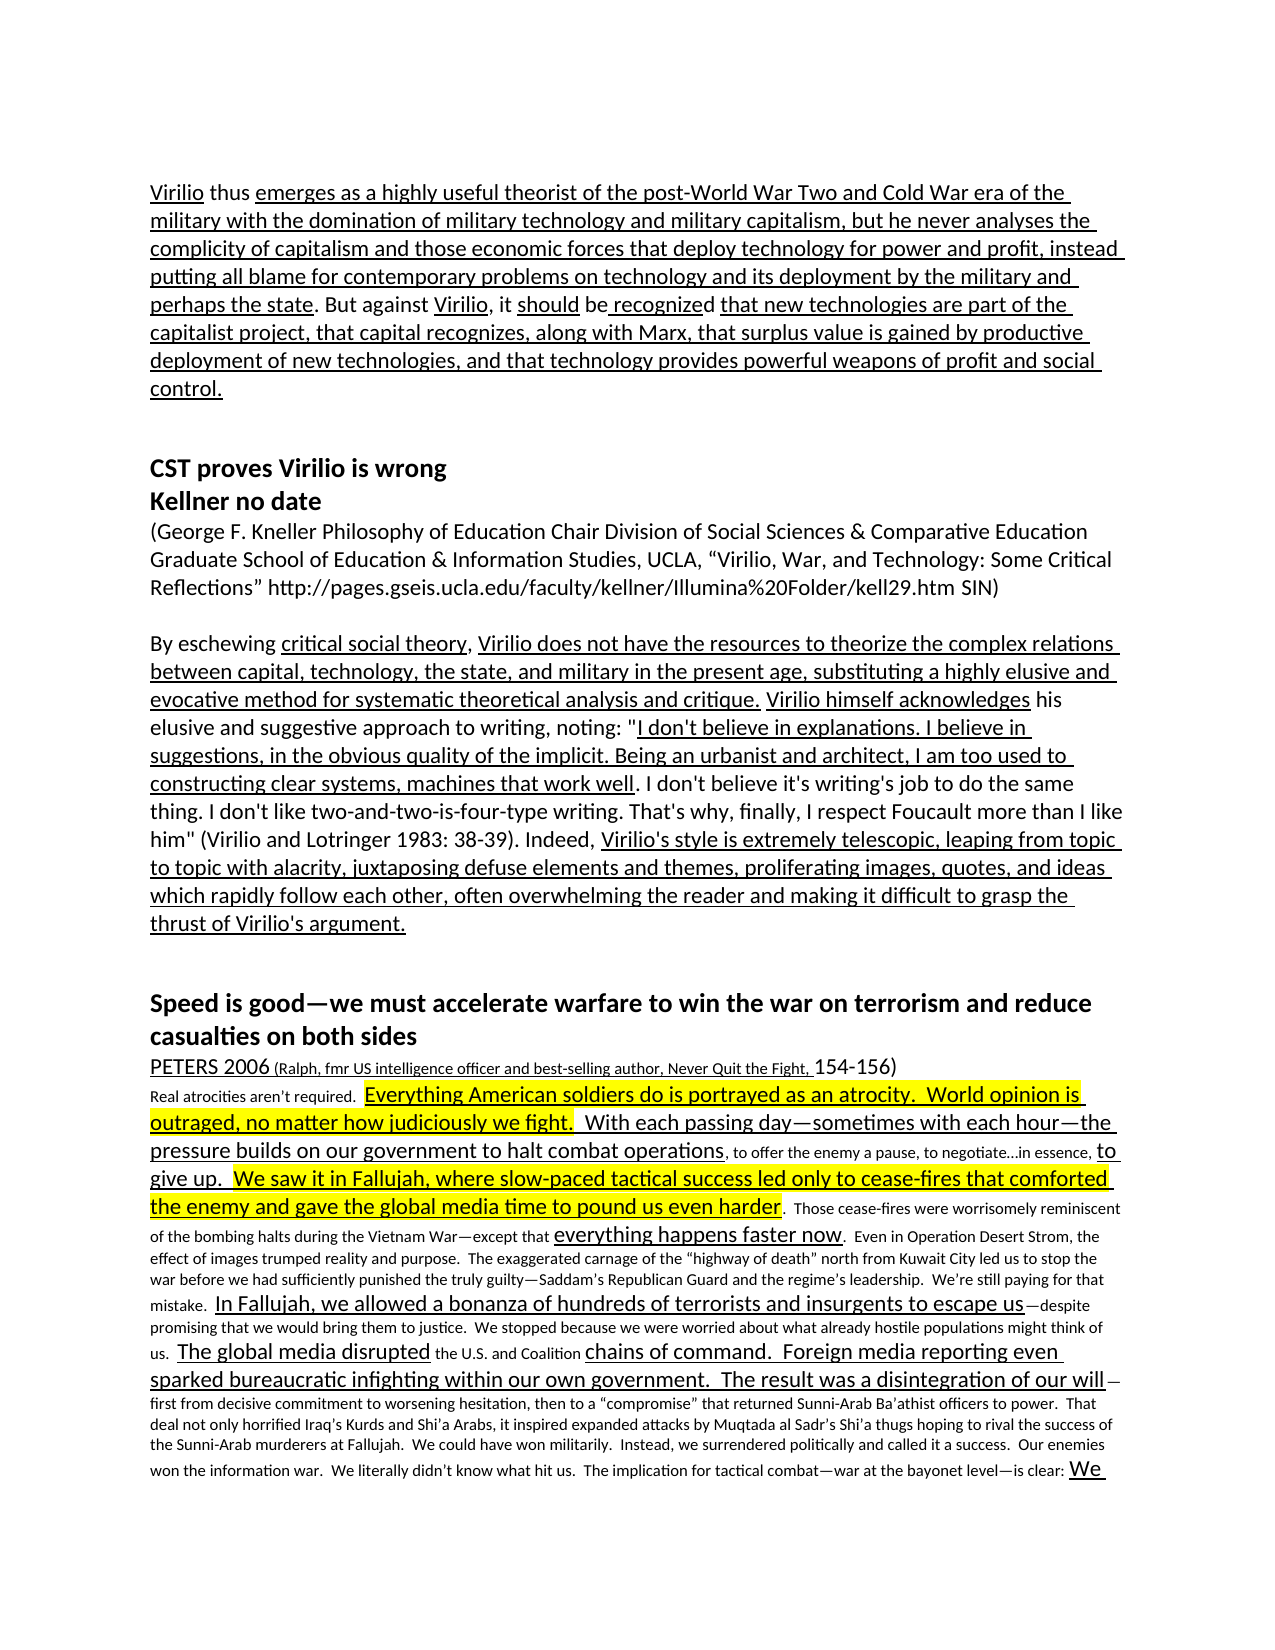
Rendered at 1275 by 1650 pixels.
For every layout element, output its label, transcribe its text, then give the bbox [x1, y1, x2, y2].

text By eschewing critical social theory, Virilio does not have the resources to theorize the complex relations between capital, technology, the state, and military in the present age, substituting a highly elusive and evocative method for systematic theoretical analysis and critique. Virilio himself acknowledges his elusive and suggestive approach to writing, noting: "I don't believe in explanations. I believe in suggestions, in the obvious quality of the implicit. Being an urbanist and architect, I am too used to constructing clear systems, machines that work well. I don't believe it's writing's job to do the same thing. I don't like two-and-two-is-four-type writing. That's why, finally, I respect Foucault more than I like him" (Virilio and Lotringer 1983: 38-39). Indeed, Virilio's style is extremely telescopic, leaping from topic to topic with alacrity, juxtaposing defuse elements and themes, proliferating images, quotes, and ideas which rapidly follow each other, often overwhelming the reader and making it difficult to grasp the thrust of Virilio's argument. [150, 629, 1125, 937]
text Virilio thus emerges as a highly useful theorist of the post-World War Two and Cold War era of the military with the domination of military technology and military capitalism, but he never analyses the complicity of capitalism and those economic forces that deploy technology for power and profit, instead putting all blame for contemporary problems on technology and its deployment by the military and perhaps the state. But against Virilio, it should be recognized that new technologies are part of the capitalist project, that capital recognizes, along with Marx, that surplus value is gained by productive deployment of new technologies, and that technology provides powerful weapons of profit and social control. [150, 260, 1125, 430]
text PETERS 2006 (Ralph, fmr US intelligence officer and best-selling author, Never Quit the Fight, 154-156) [150, 1052, 1125, 1080]
subtitle CST proves Virilio is wrong [150, 451, 1125, 484]
text (George F. Kneller Philosophy of Education Chair Division of Social Sciences & Comparative Education Graduate School of Education & Information Studies, UCLA, “Virilio, War, and Technology: Some Critical Reflections” http://pages.gseis.ucla.edu/faculty/kellner/Illumina%20Folder/kell29.htm SIN) [150, 517, 1125, 601]
text Kellner no date [150, 484, 1125, 517]
subtitle Speed is good—we must accelerate warfare to win the war on terrorism and reduce casualties on both sides [150, 986, 1125, 1052]
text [150, 1080, 1125, 1482]
text Virilio thus emerges as a highly useful theorist of the post-World War Two and Cold War era of the military with the domination of military technology and military capitalism, but he never analyses the complicity of capitalism and those economic forces that deploy technology for power and profit, instead putting all blame for contemporary problems on technology and its deployment by the military and perhaps the state. But against Virilio, it should be recognized that new technologies are part of the capitalist project, that capital recognizes, along with Marx, that surplus value is gained by productive deployment of new technologies, and that technology provides powerful weapons of profit and social control. [150, 178, 1125, 258]
